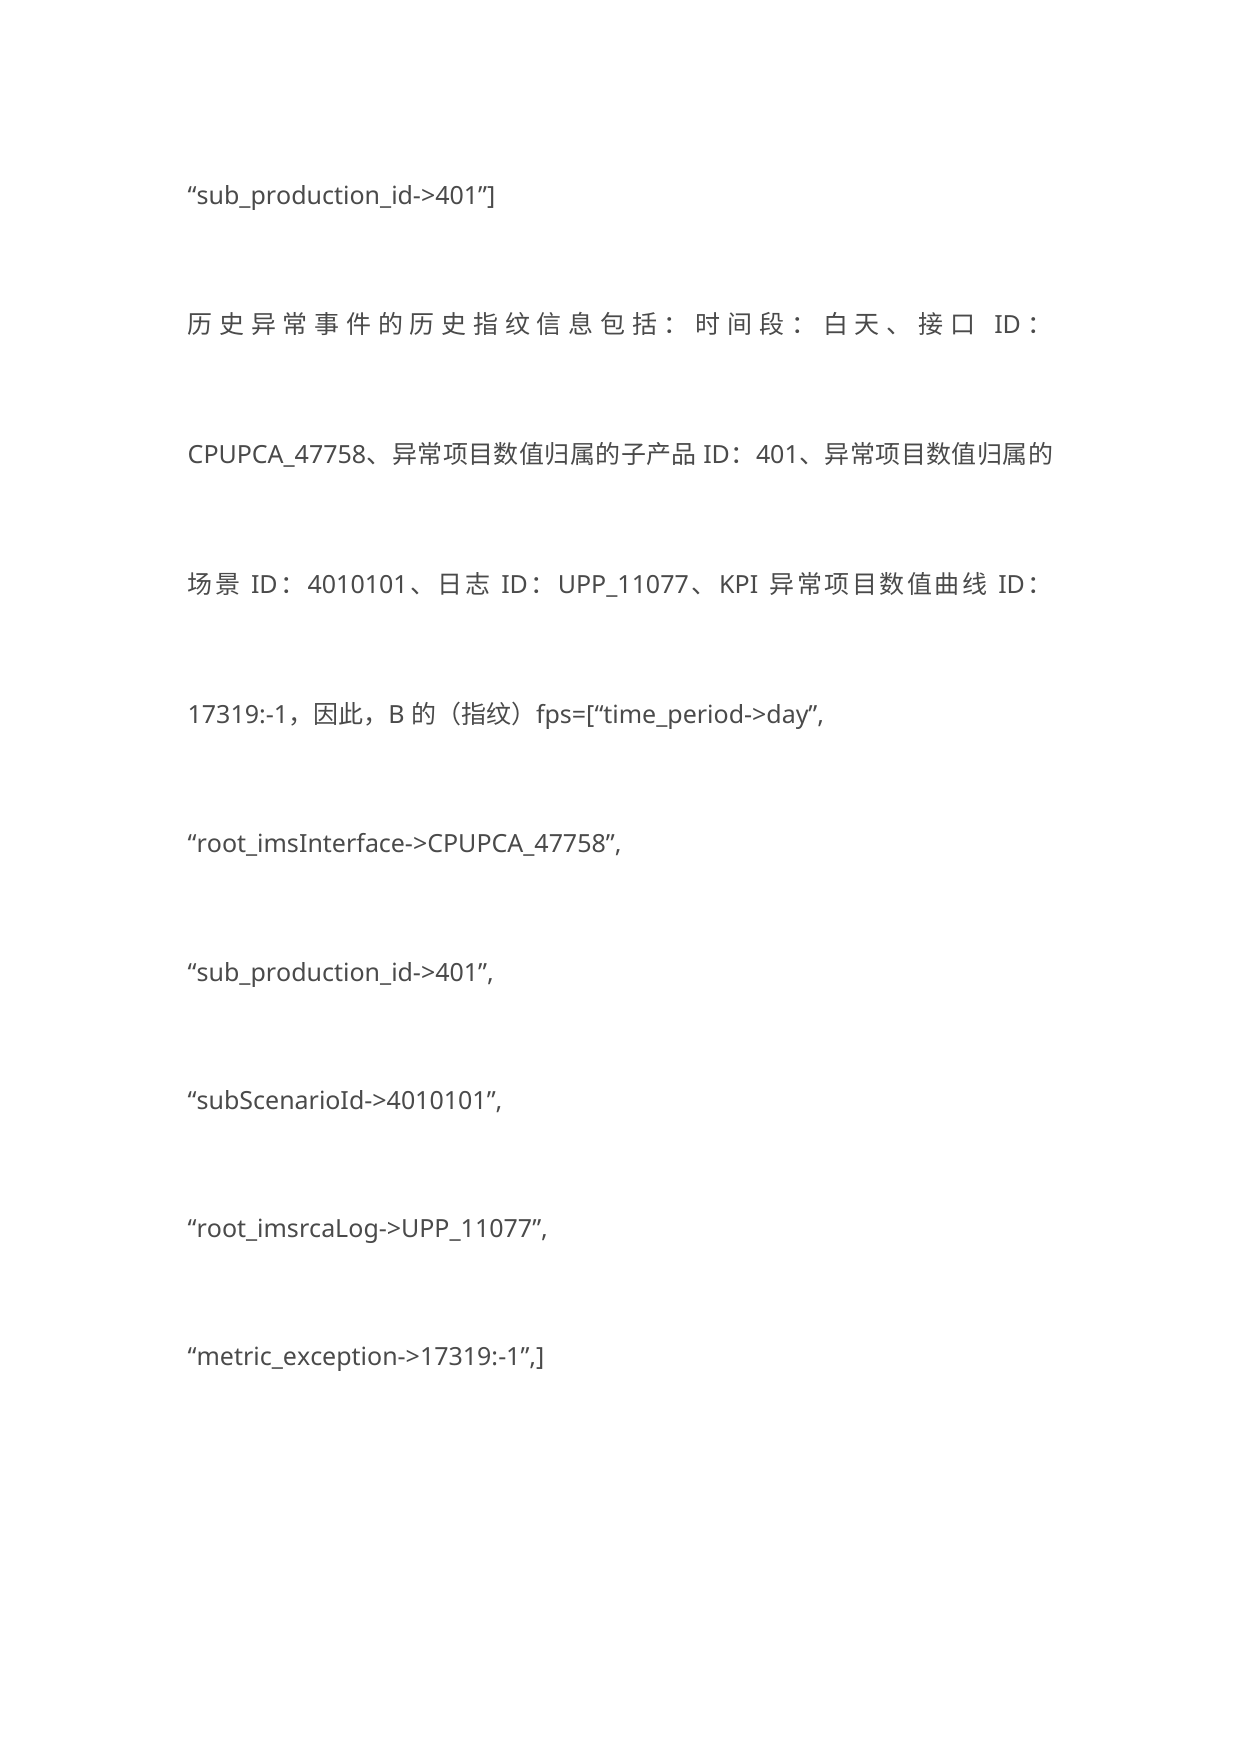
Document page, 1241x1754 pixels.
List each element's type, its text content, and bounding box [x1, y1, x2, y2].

text “subScenarioId->4010101”, [187, 1067, 1053, 1132]
text “sub_production_id->401”] [187, 162, 1053, 227]
text “sub_production_id->401”, [187, 939, 1053, 1004]
text 历史异常事件的历史指纹信息包括：时间段：白天、接口 ID：CPUPCA_47758、异常项目数值归属的子产品 ID：401、异常项目数值归属的场景 ID：4010101、日志 ID：UPP_11077、KPI 异常项目数值曲线 ID：17319:-1，因此，B 的（指纹）fps=[“time_period->day”, [187, 290, 1053, 745]
text “root_imsrcaLog->UPP_11077”, [187, 1195, 1053, 1260]
text “metric_exception->17319:-1”,] [187, 1323, 1053, 1388]
text “root_imsInterface->CPUPCA_47758”, [187, 811, 1053, 876]
